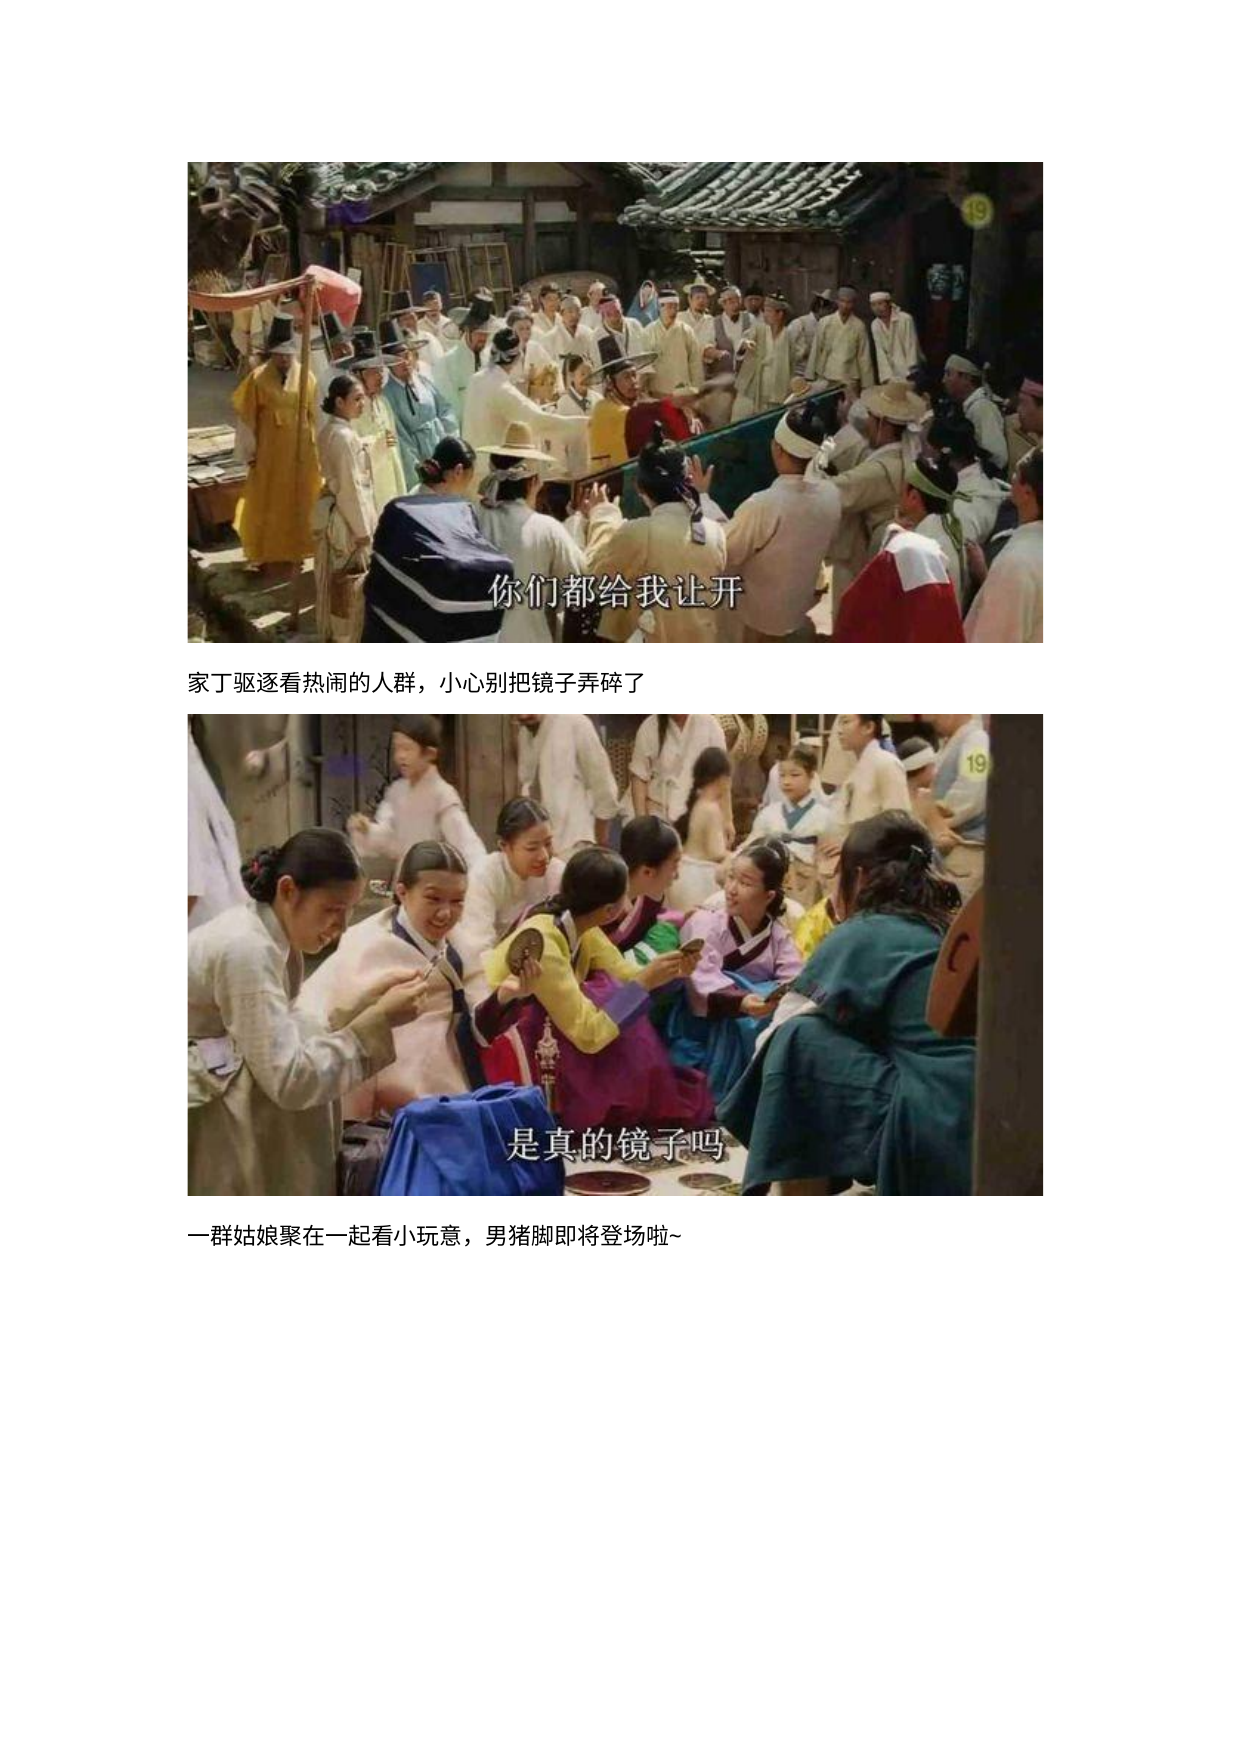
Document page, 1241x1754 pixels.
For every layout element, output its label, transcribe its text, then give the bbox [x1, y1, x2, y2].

text 一群姑娘聚在一起看小玩意，男猪脚即将登场啦~ [187, 1202, 1053, 1267]
picture [187, 714, 1044, 1196]
picture [187, 162, 1044, 643]
text 家丁驱逐看热闹的人群，小心别把镜子弄碎了 [187, 649, 1053, 714]
